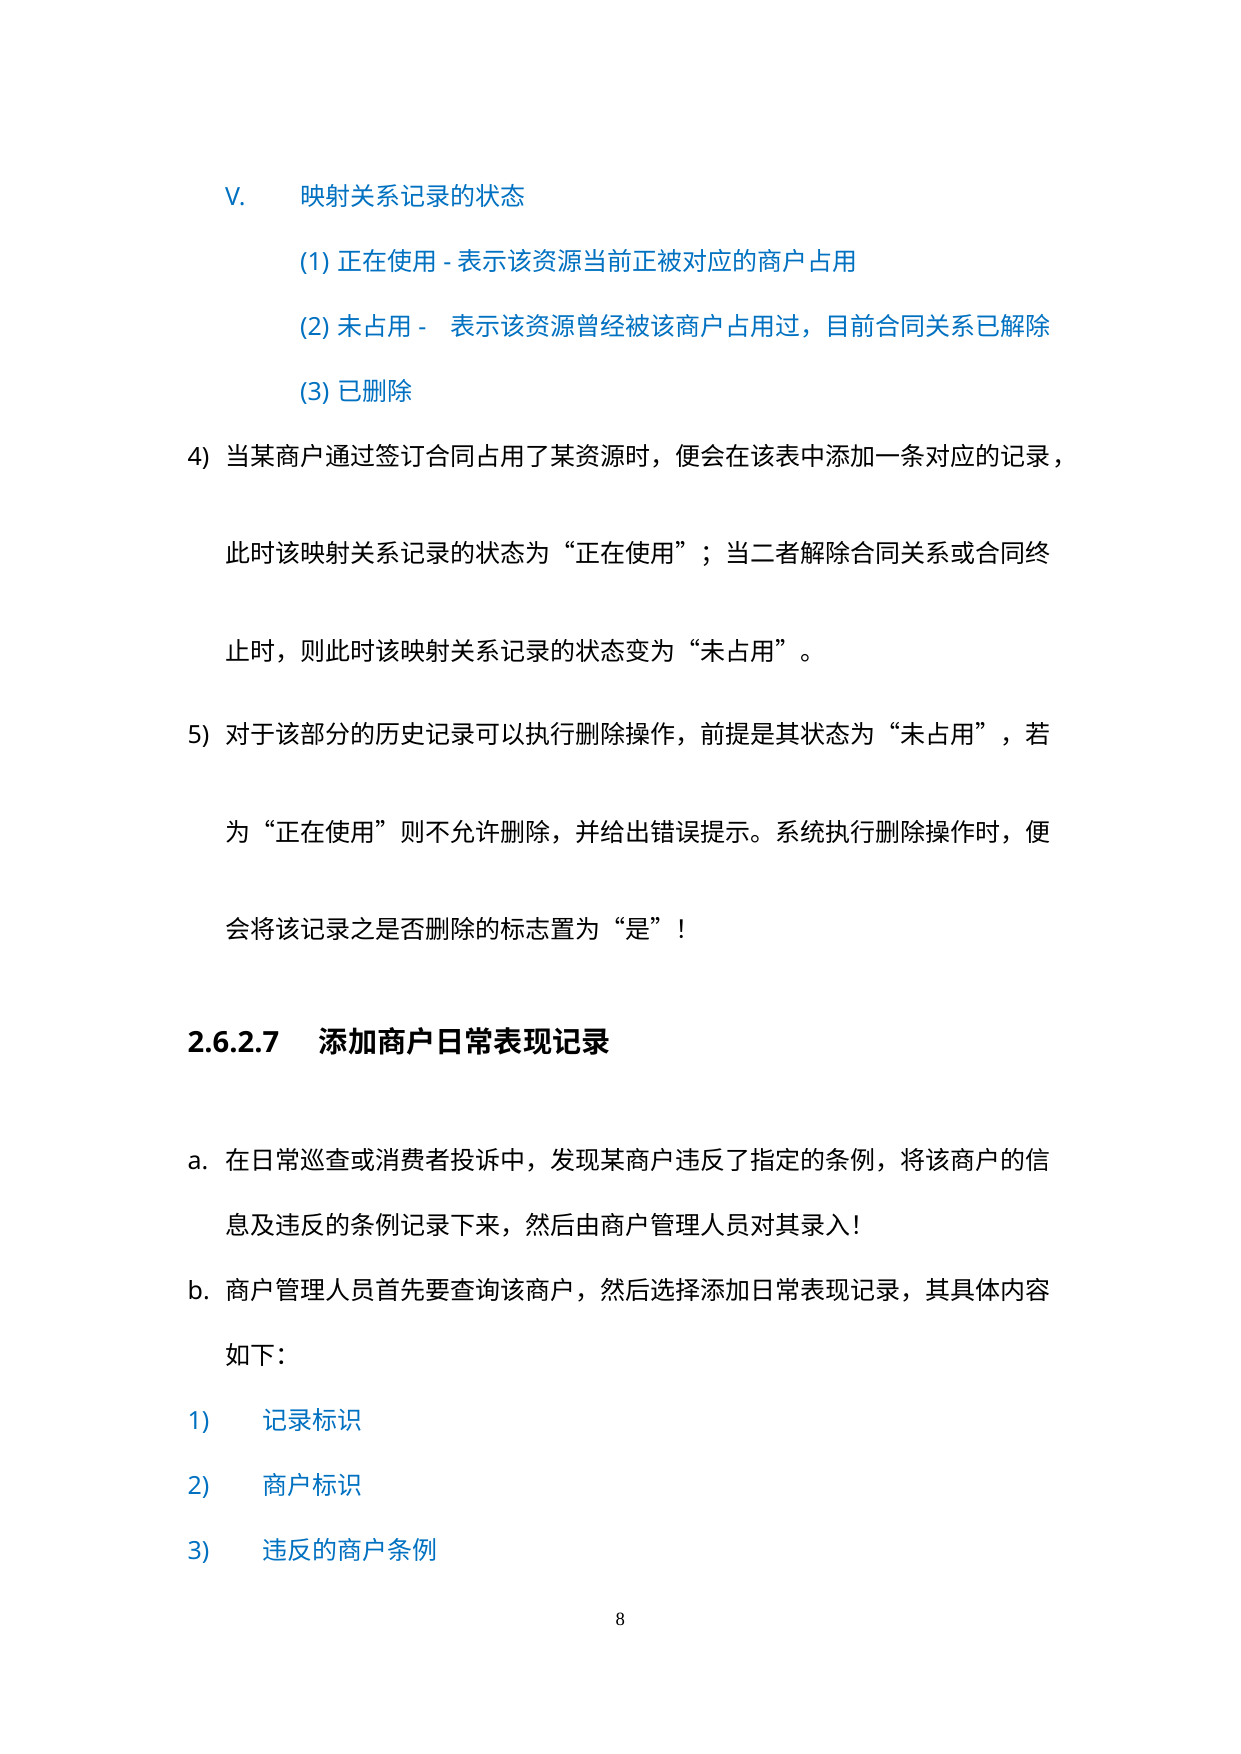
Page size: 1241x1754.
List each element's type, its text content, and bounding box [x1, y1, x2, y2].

list 当某商户通过签订合同占用了某资源时，便会在该表中添加一条对应的记录，此时该映射关系记录的状态为“正在使用”；当二者解除合同关系或合同终止时，则此时该映射关系记录的状态变为“未占用”。 [187, 422, 1053, 682]
list 映射关系记录的状态 [225, 162, 1053, 227]
list 未占用 - 表示该资源曾经被该商户占用过，目前合同关系已解除 [300, 292, 1053, 357]
list 正在使用 - 表示该资源当前正被对应的商户占用 [300, 227, 1053, 292]
list 已删除 [300, 357, 1053, 422]
list 在日常巡查或消费者投诉中，发现某商户违反了指定的条例，将该商户的信息及违反的条例记录下来，然后由商户管理人员对其录入！ [187, 1126, 1053, 1256]
subtitle 添加商户日常表现记录 [187, 1007, 1053, 1072]
list 商户标识 [187, 1451, 1053, 1516]
list 商户管理人员首先要查询该商户，然后选择添加日常表现记录，其具体内容如下： [187, 1256, 1053, 1386]
list 记录标识 [187, 1386, 1053, 1451]
list 对于该部分的历史记录可以执行删除操作，前提是其状态为“未占用”，若为“正在使用”则不允许删除，并给出错误提示。系统执行删除操作时，便会将该记录之是否删除的标志置为“是”！ [187, 700, 1053, 960]
list 违反的商户条例 [187, 1516, 1053, 1581]
